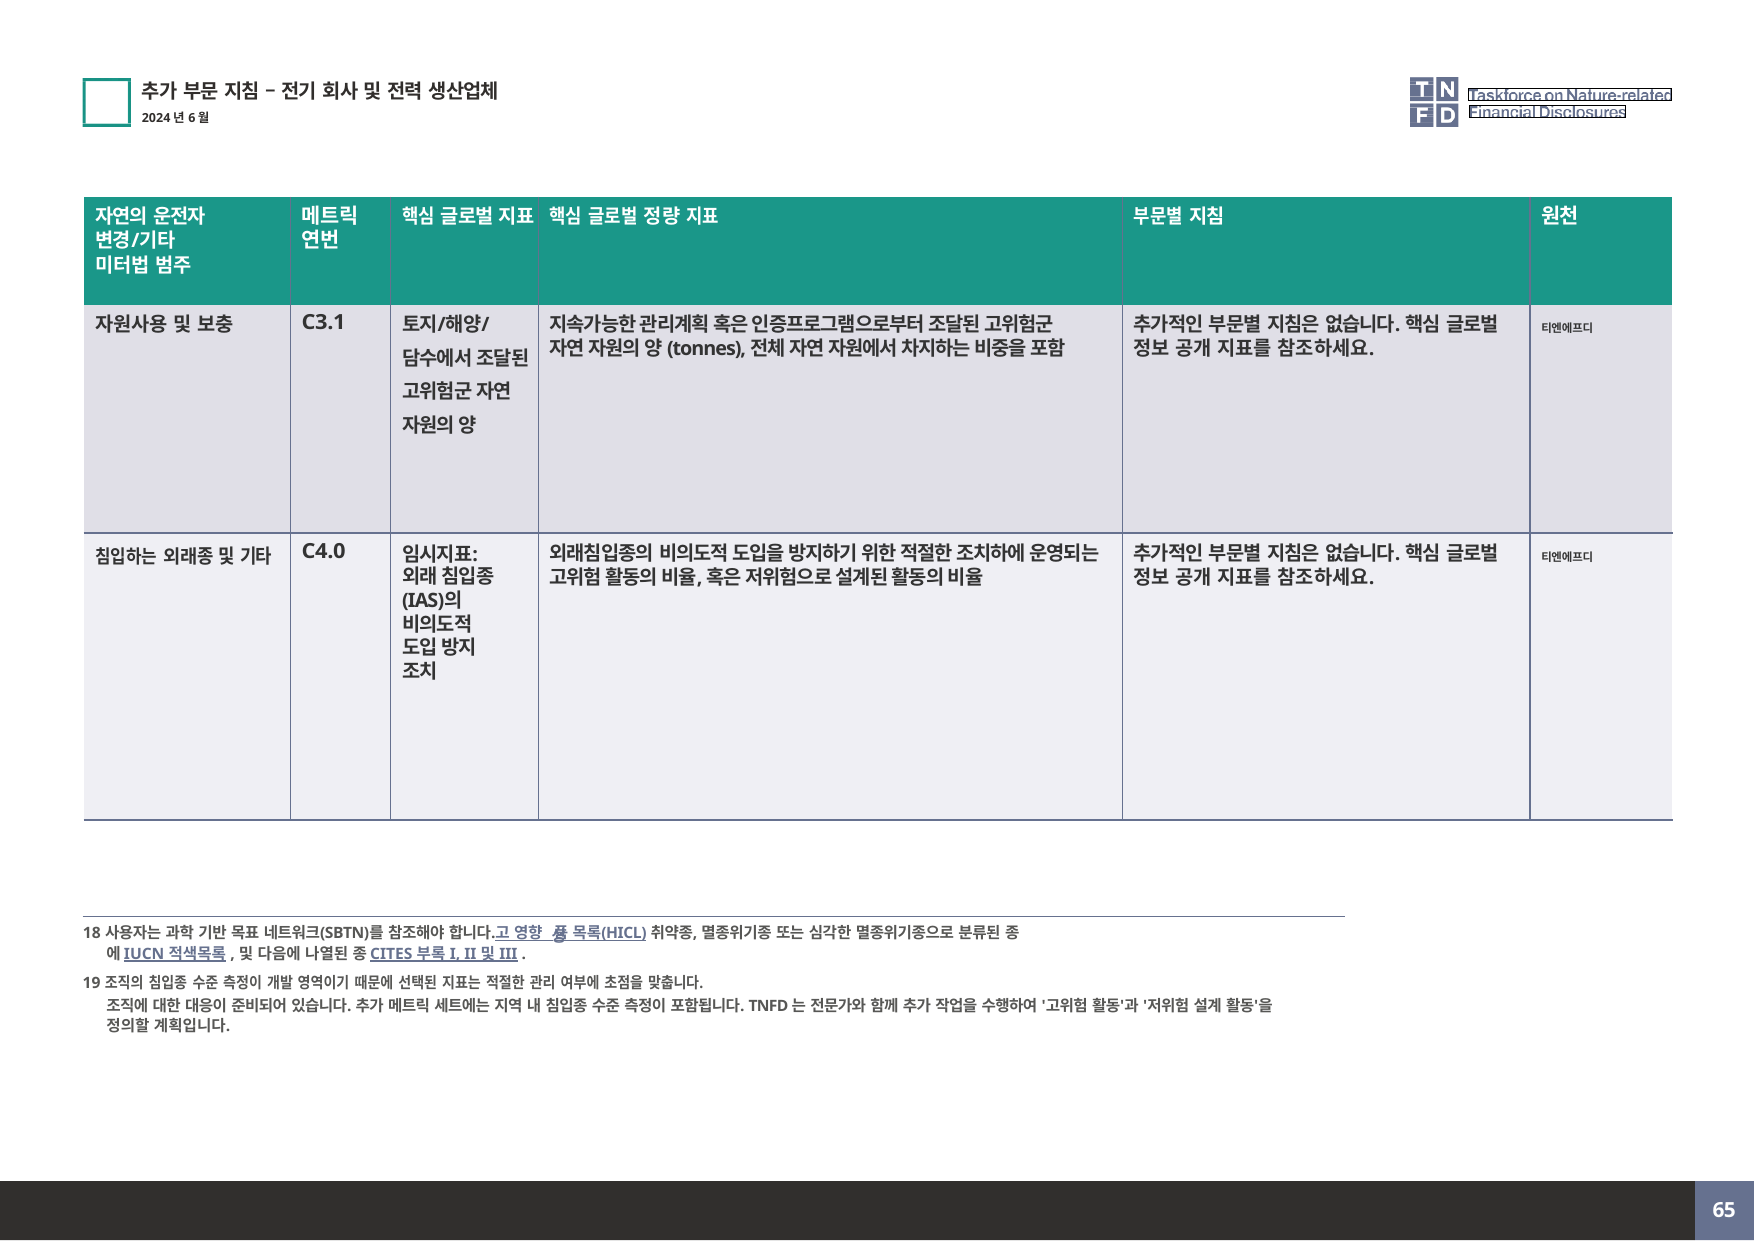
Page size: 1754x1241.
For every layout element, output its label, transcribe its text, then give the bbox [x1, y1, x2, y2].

table_cell 자원사용 및 보충 [84, 305, 290, 532]
table_cell 추가적인 부문별 지침은 없습니다. 핵심 글로벌 정보 공개 지표를 참조하세요. [1123, 534, 1529, 819]
table_header 자연의 운전자 변경/기타 미터법 범주 [84, 197, 290, 305]
table_cell 티엔에프디 [1531, 534, 1672, 819]
list 사용자는 과학 기반 목표 네트워크(SBTN)를 참조해야 합니다.고 영향 품 목록(HICL) 취약종, 멸종위기종 또는 심각한 멸종위기종으로 분류된 종 에IUCN 적색목록 , 및 다음에 나열된 종CITES 부록 I, II 및 III . [83, 922, 1035, 964]
table_header 부문별 지침 [1123, 197, 1529, 305]
table_cell 추가적인 부문별 지침은 없습니다. 핵심 글로벌 정보 공개 지표를 참조하세요. [1123, 305, 1529, 532]
table_cell 지속가능한 관리계획 혹은 인증프로그램으로부터 조달된 고위험군 자연 자원의 양 (tonnes), 전체 자연 자원에서 차지하는 비중을 포함 [539, 305, 1122, 532]
table_header 핵심 글로벌 지표 [391, 197, 538, 305]
picture [1410, 77, 1459, 127]
list 조직의 침입종 수준 측정이 개발 영역이기 때문에 선택된 지표는 적절한 관리 여부에 초점을 맞춥니다. [82, 968, 1683, 994]
table_cell 외래침입종의 비의도적 도입을 방지하기 위한 적절한 조치하에 운영되는 고위험 활동의 비율, 혹은 저위험으로 설계된 활동의 비율 [539, 534, 1122, 819]
text 2024년 6월 [1459, 105, 1683, 127]
table_cell C4.0 [291, 534, 390, 819]
table_header 원천 [1531, 197, 1672, 305]
table_cell 침입하는 외래종 및 기타 [84, 534, 290, 819]
table_header 핵심 글로벌 정량 지표 [539, 197, 1122, 305]
table_cell 토지/해양/담수에서 조달된 고위험군 자연 자원의 양 [391, 305, 538, 532]
table_cell C3.1 [291, 305, 390, 532]
text 2024년 6월 [142, 105, 1410, 127]
text 추가 부문 지침 ‒ 전기 회사 및 전력 생산업체 [142, 71, 1683, 105]
picture [82, 78, 131, 127]
table_header 메트릭연번 [291, 197, 390, 305]
text 조직에 대한 대응이 준비되어 있습니다. 추가 메트릭 세트에는 지역 내 침입종 수준 측정이 포함됩니다. TNFD는 전문가와 함께 추가 작업을 수행하여 '고위험 활동'과 '저위험 설계 활동'을 정의할 계획입니다. [106, 994, 1306, 1036]
table_cell 임시지표: 외래 침입종(IAS)의 비의도적 도입 방지 조치 [391, 534, 538, 819]
table_cell 티엔에프디 [1531, 305, 1672, 532]
